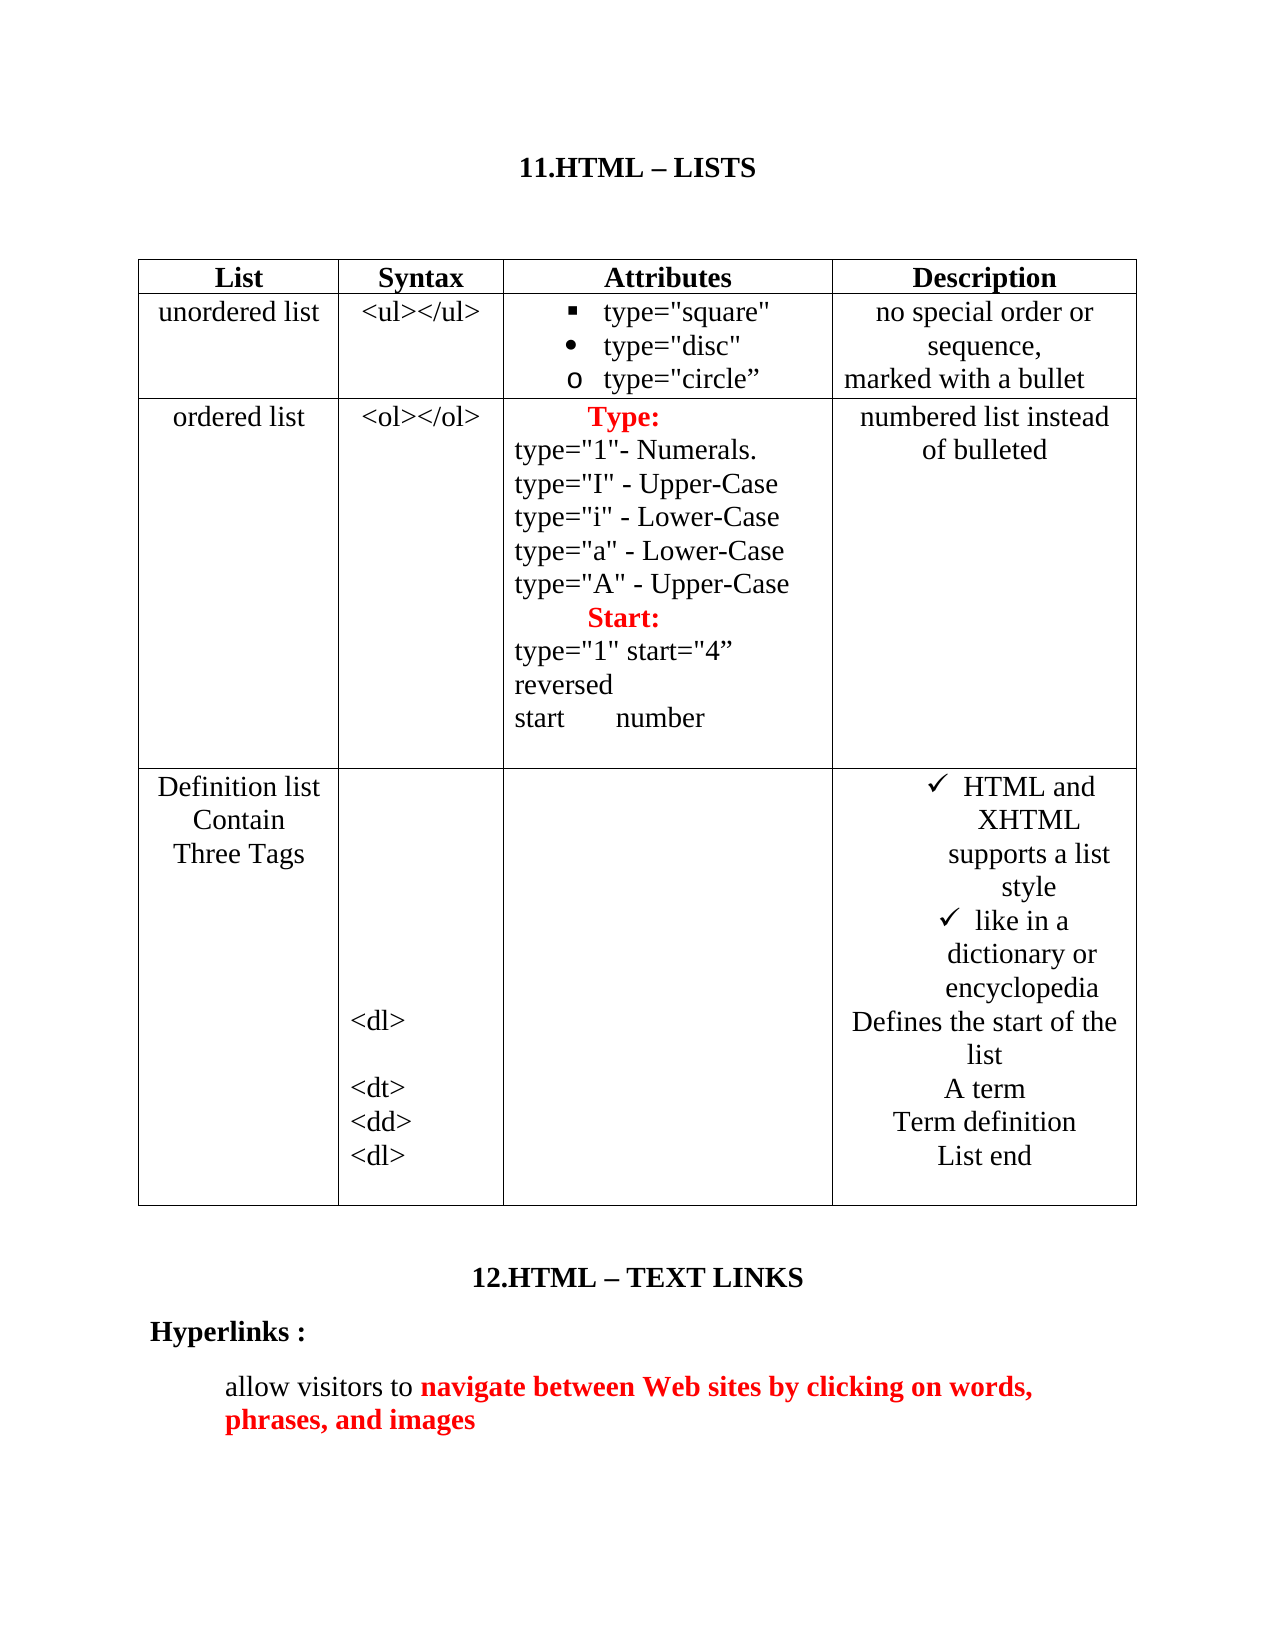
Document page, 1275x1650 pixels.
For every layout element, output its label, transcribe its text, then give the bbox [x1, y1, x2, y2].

table_cell [504, 769, 832, 1205]
table_cell <ul></ul> [339, 294, 503, 398]
table_header Syntax [339, 260, 503, 293]
table_header Description [833, 260, 1136, 293]
table_cell numbered list instead of bulleted [833, 399, 1136, 768]
table_cell Type: type="1"- Numerals. type="I" - Upper-Case type="i" - Lower-Case type="a" - Lower-Case type="A" - Upper-Case Start: type="1" start="4” reversed start number [504, 399, 832, 768]
table_cell Definition list Contain Three Tags [139, 769, 338, 1205]
table_cell <ol></ol> [339, 399, 503, 768]
table_header Attributes [504, 260, 832, 293]
table_cell no special order or sequence, marked with a bullet [833, 294, 1136, 398]
table_cell type="square" type="disc" type="circle” [504, 294, 832, 398]
text Hyperlinks : [150, 1314, 1125, 1348]
text 11.HTML – LISTS [150, 150, 1125, 183]
table_cell ordered list [139, 399, 338, 768]
table_cell <dl> <dt> <dd> <dl> [339, 769, 503, 1205]
text 12.HTML – TEXT LINKS [150, 1260, 1125, 1294]
table_header List [139, 260, 338, 293]
table_cell unordered list [139, 294, 338, 398]
table_cell HTML and XHTML supports a list style like in a dictionary or encyclopedia Defines the start of the list A term Term definition List end [833, 769, 1136, 1205]
text allow visitors to navigate between Web sites by clicking on words, phrases, and images [225, 1369, 1125, 1436]
